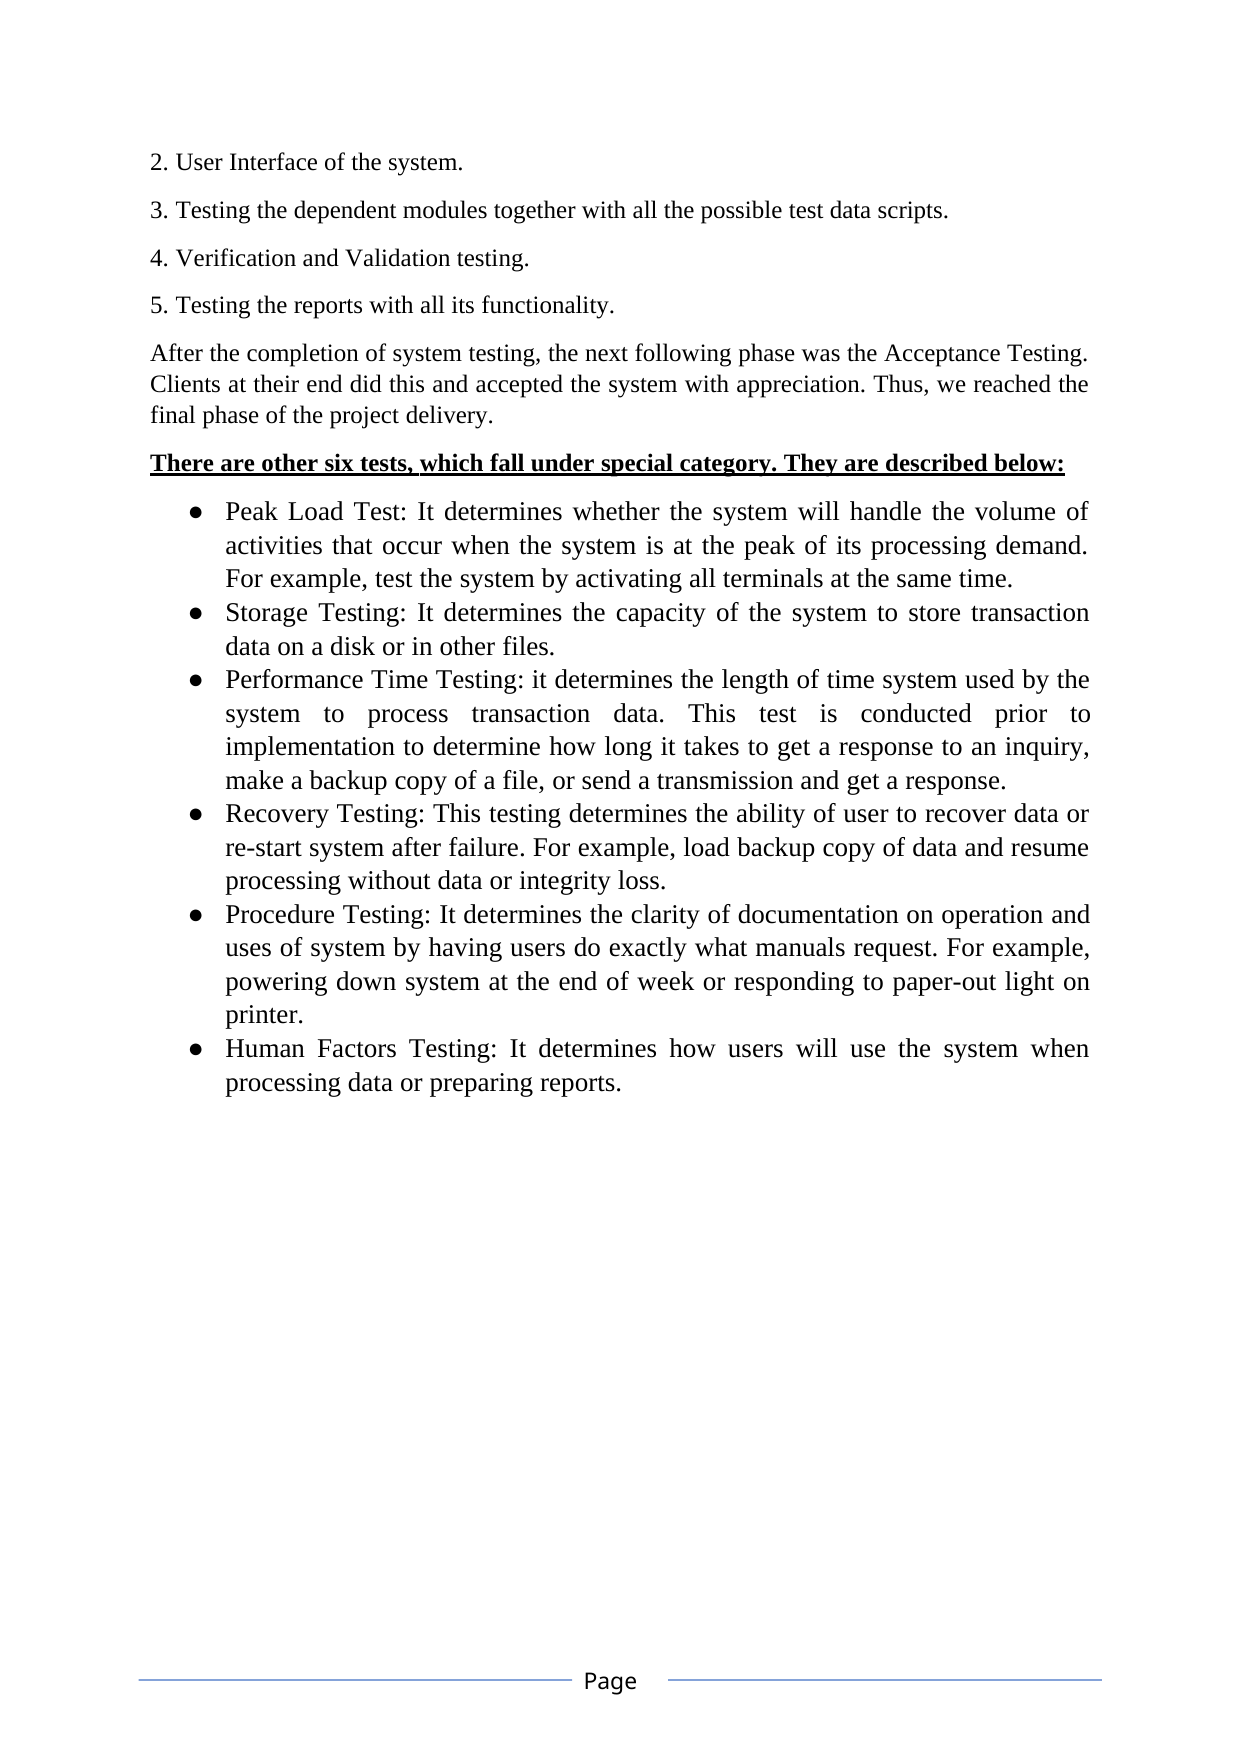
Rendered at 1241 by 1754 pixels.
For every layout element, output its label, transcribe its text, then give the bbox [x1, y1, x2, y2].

list Verification and Validation testing. [150, 243, 1103, 272]
list Testing the dependent modules together with all the possible test data scripts. [150, 195, 1103, 223]
text There are other six tests, which fall under special category. They are described below: [150, 448, 1103, 477]
list Peak Load Test: It determines whether the system will handle the volume of activities that occur when the system is at the peak of its processing demand. For example, test the system by activating all terminals at the same time. [187, 495, 1090, 594]
list Human Factors Testing: It determines how users will use the system when processing data or preparing reports. [187, 1032, 1090, 1097]
list Procedure Testing: It determines the clarity of documentation on operation and uses of system by having users do exactly what manuals request. For example, powering down system at the end of week or responding to paper-out light on printer. [187, 898, 1091, 1030]
text After the completion of system testing, the next following phase was the Acceptance Testing. Clients at their end did this and accepted the system with appreciation. Thus, we reached the final phase of the project delivery. [150, 338, 1089, 429]
list Performance Time Testing: it determines the length of time system used by the system to process transaction data. This test is conducted prior to implementation to determine how long it takes to get a response to an inquiry, make a backup copy of a file, or send a transmission and get a response. [187, 663, 1091, 795]
list Testing the reports with all its functionality. [150, 290, 1103, 319]
list Recovery Testing: This testing determines the ability of user to recover data or re-start system after failure. For example, load backup copy of data and resume processing without data or integrity loss. [187, 797, 1091, 896]
list User Interface of the system. [150, 147, 1103, 176]
list Storage Testing: It determines the capacity of the system to store transaction data on a disk or in other files. [187, 596, 1091, 661]
